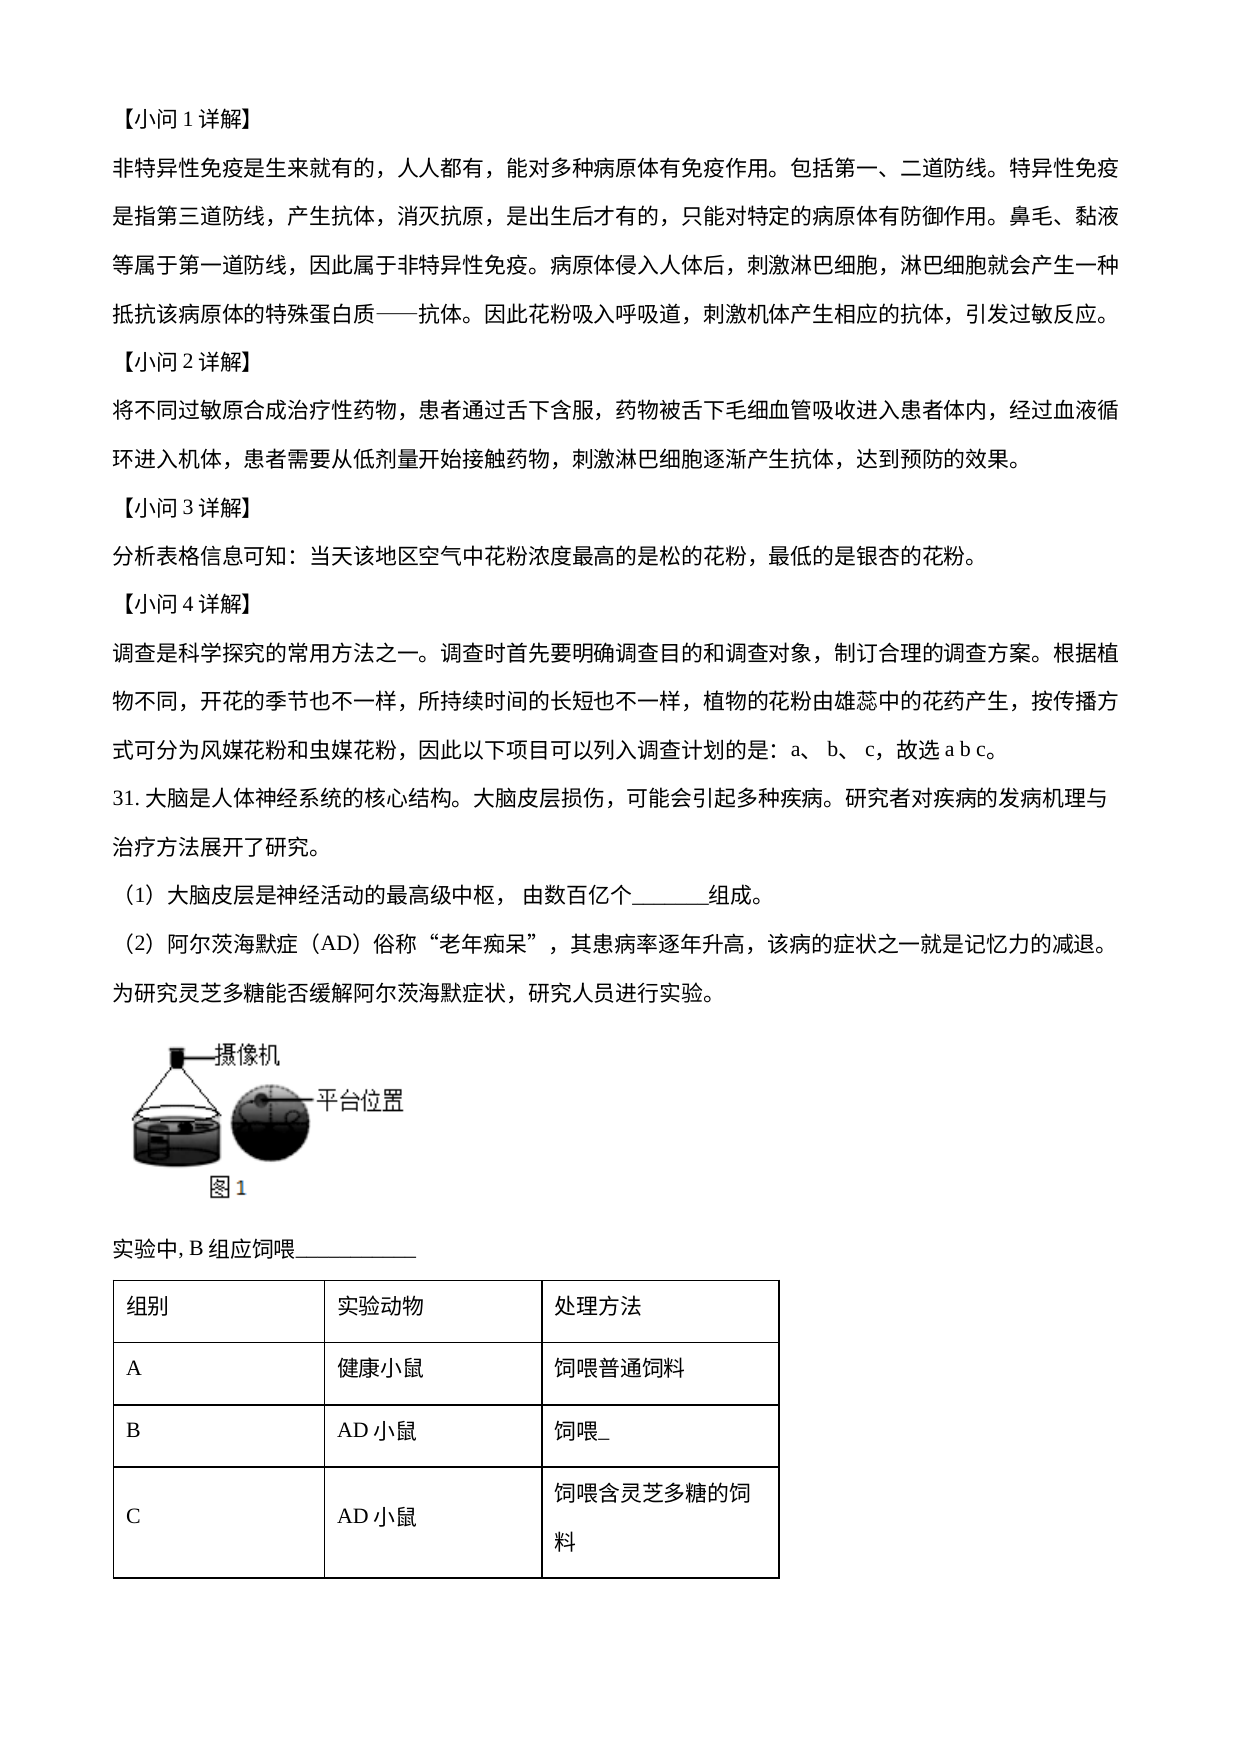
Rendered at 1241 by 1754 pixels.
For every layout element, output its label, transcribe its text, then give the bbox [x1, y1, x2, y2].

text 【小问4详解】 [112, 587, 1128, 619]
picture [112, 1028, 441, 1214]
table_cell C [114, 1468, 324, 1577]
table_cell A [114, 1343, 324, 1404]
text 【小问3详解】 [112, 490, 1128, 523]
table_header 组别 [114, 1281, 324, 1342]
table_cell B [114, 1406, 324, 1466]
table_cell 饲喂_ [543, 1406, 778, 1466]
text （2）阿尔茨海默症（AD）俗称“老年痴呆”，其患病率逐年升高，该病的症状之一就是记忆力的减退。为研究灵芝多糖能否缓解阿尔茨海默症状，研究人员进行实验。 [112, 926, 1128, 1008]
table_cell 饲喂普通饲料 [543, 1343, 778, 1404]
text 【小问2详解】 [112, 345, 1128, 377]
text 非特异性免疫是生来就有的，人人都有，能对多种病原体有免疫作用。包括第一、二道防线。特异性免疫是指第三道防线，产生抗体，消灭抗原，是出生后才有的，只能对特定的病原体有防御作用。鼻毛、黏液等属于第一道防线，因此属于非特异性免疫。病原体侵入人体后，刺激淋巴细胞，淋巴细胞就会产生一种抵抗该病原体的特殊蛋白质——抗体。因此花粉吸入呼吸道，刺激机体产生相应的抗体，引发过敏反应。 [112, 150, 1128, 329]
text 【小问1详解】 [112, 102, 1128, 134]
text 实验中, B组应饲喂___________ [112, 1231, 1128, 1264]
table_header 处理方法 [543, 1281, 778, 1342]
table_cell AD小鼠 [325, 1468, 541, 1577]
table_cell 健康小鼠 [325, 1343, 541, 1404]
text 31. 大脑是人体神经系统的核心结构。大脑皮层损伤，可能会引起多种疾病。研究者对疾病的发病机理与治疗方法展开了研究。 [112, 781, 1128, 862]
text （1）大脑皮层是神经活动的最高级中枢， 由数百亿个_______组成。 [112, 878, 1128, 911]
text 分析表格信息可知：当天该地区空气中花粉浓度最高的是松的花粉，最低的是银杏的花粉。 [112, 538, 1128, 571]
table_header 实验动物 [325, 1281, 541, 1342]
text 调查是科学探究的常用方法之一。调查时首先要明确调查目的和调查对象，制订合理的调查方案。根据植物不同，开花的季节也不一样，所持续时间的长短也不一样，植物的花粉由雄蕊中的花药产生，按传播方式可分为风媒花粉和虫媒花粉，因此以下项目可以列入调查计划的是：a、 b、 c，故选a b c。 [112, 635, 1128, 765]
table_cell AD小鼠 [325, 1406, 541, 1466]
table_cell 饲喂含灵芝多糖的饲料 [543, 1468, 778, 1577]
text 将不同过敏原合成治疗性药物，患者通过舌下含服，药物被舌下毛细血管吸收进入患者体内，经过血液循环进入机体，患者需要从低剂量开始接触药物，刺激淋巴细胞逐渐产生抗体，达到预防的效果。 [112, 393, 1128, 474]
